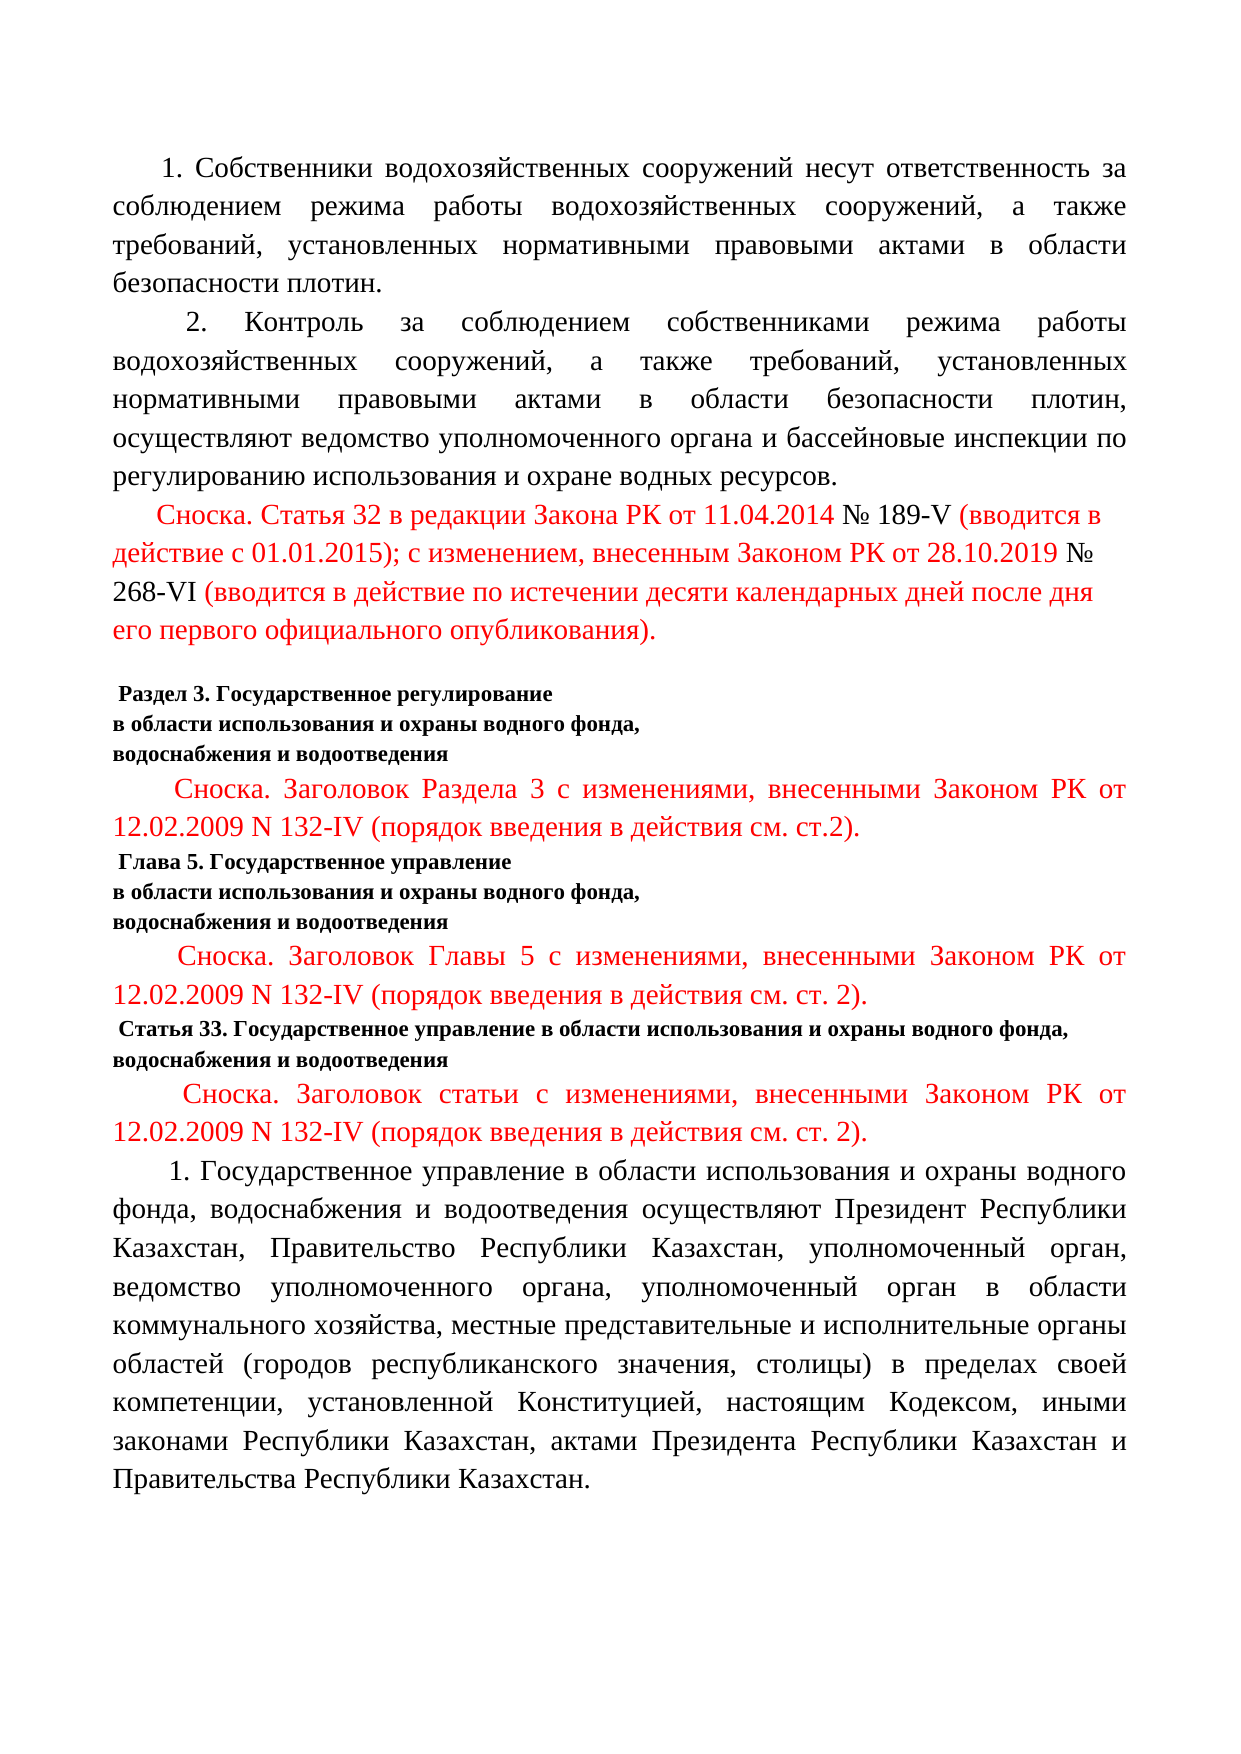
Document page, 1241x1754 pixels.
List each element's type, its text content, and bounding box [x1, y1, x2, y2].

text Глава 5. Государственное управление в области использования и охраны водного фонда, водоснабжения и водоотведения [112, 848, 1128, 934]
text 1. Собственники водохозяйственных сооружений несут ответственность за соблюдением режима работы водохозяйственных сооружений, а также требований, установленных нормативными правовыми актами в области безопасности плотин. [112, 150, 1128, 299]
text Сноска. Заголовок Главы 5 с изменениями, внесенными Законом РК от 12.02.2009 N 132-IV (порядок введения в действия см. ст. 2). [112, 938, 1128, 1011]
text Сноска. Заголовок статьи с изменениями, внесенными Законом РК от 12.02.2009 N 132-IV (порядок введения в действия см. ст. 2). [112, 1076, 1128, 1148]
text Статья 33. Государственное управление в области использования и охраны водного фонда, водоснабжения и водоотведения [112, 1016, 1128, 1072]
text Сноска. Заголовок Раздела 3 с изменениями, внесенными Законом РК от 12.02.2009 N 132-IV (порядок введения в действия см. ст.2). [112, 771, 1128, 843]
text 2. Контроль за соблюдением собственниками режима работы водохозяйственных сооружений, а также требований, установленных нормативными правовыми актами в области безопасности плотин, осуществляют ведомство уполномоченного органа и бассейновые инспекции по регулированию использования и охране водных ресурсов. [112, 304, 1128, 492]
text Сноска. Статья 32 в редакции Закона РК от 11.04.2014 № 189-V (вводится в действие с 01.01.2015); с изменением, внесенным Законом РК от 28.10.2019 № 268-VI (вводится в действие по истечении десяти календарных дней после дня его первого официального опубликования). [112, 497, 1128, 676]
text 1. Государственное управление в области использования и охраны водного фонда, водоснабжения и водоотведения осуществляют Президент Республики Казахстан, Правительство Республики Казахстан, уполномоченный орган, ведомство уполномоченного органа, уполномоченный орган в области коммунального хозяйства, местные представительные и исполнительные органы областей (городов республиканского значения, столицы) в пределах своей компетенции, установленной Конституцией, настоящим Кодексом, иными законами Республики Казахстан, актами Президента Республики Казахстан и Правительства Республики Казахстан. [112, 1153, 1128, 1495]
text Раздел 3. Государственное регулирование в области использования и охраны водного фонда, водоснабжения и водоотведения [112, 680, 1128, 767]
